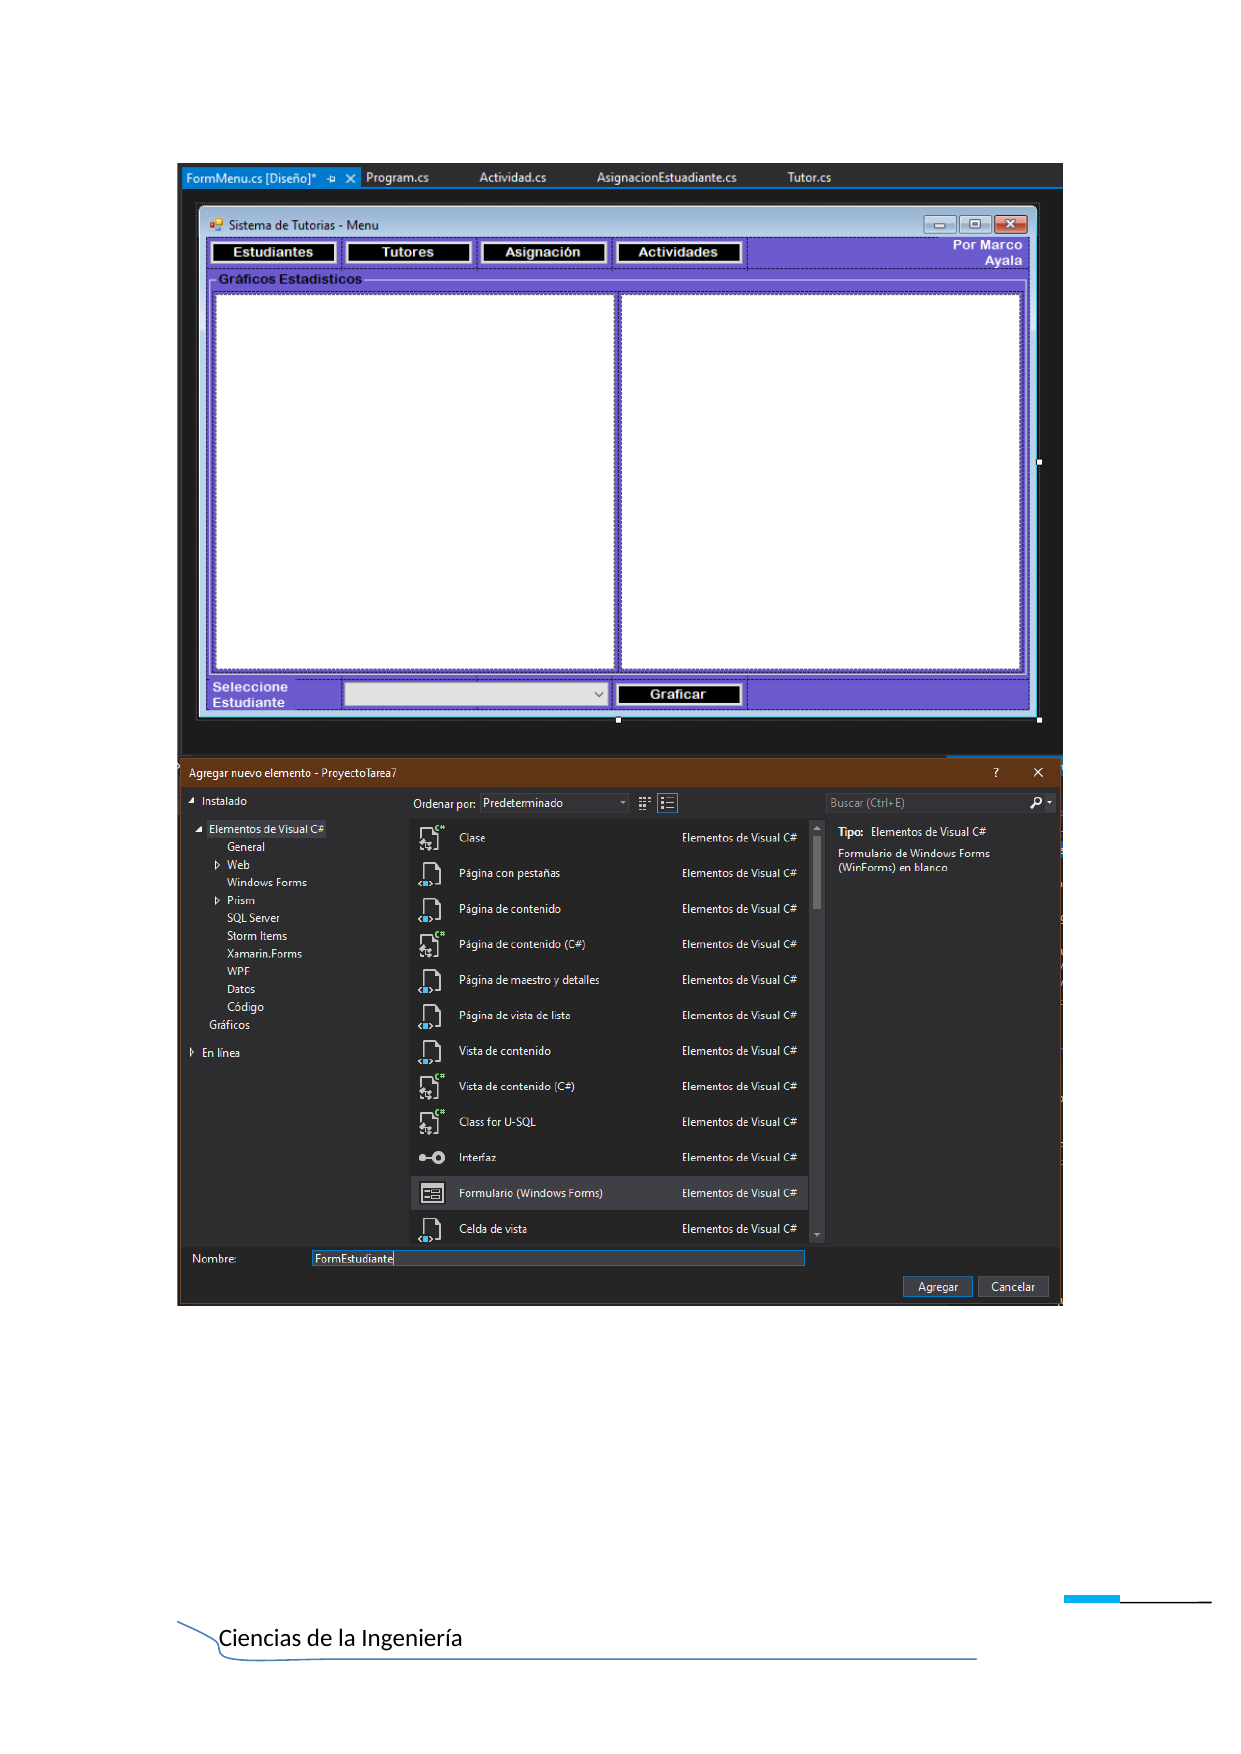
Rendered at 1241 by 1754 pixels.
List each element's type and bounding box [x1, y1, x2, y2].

picture [177, 163, 1063, 1306]
